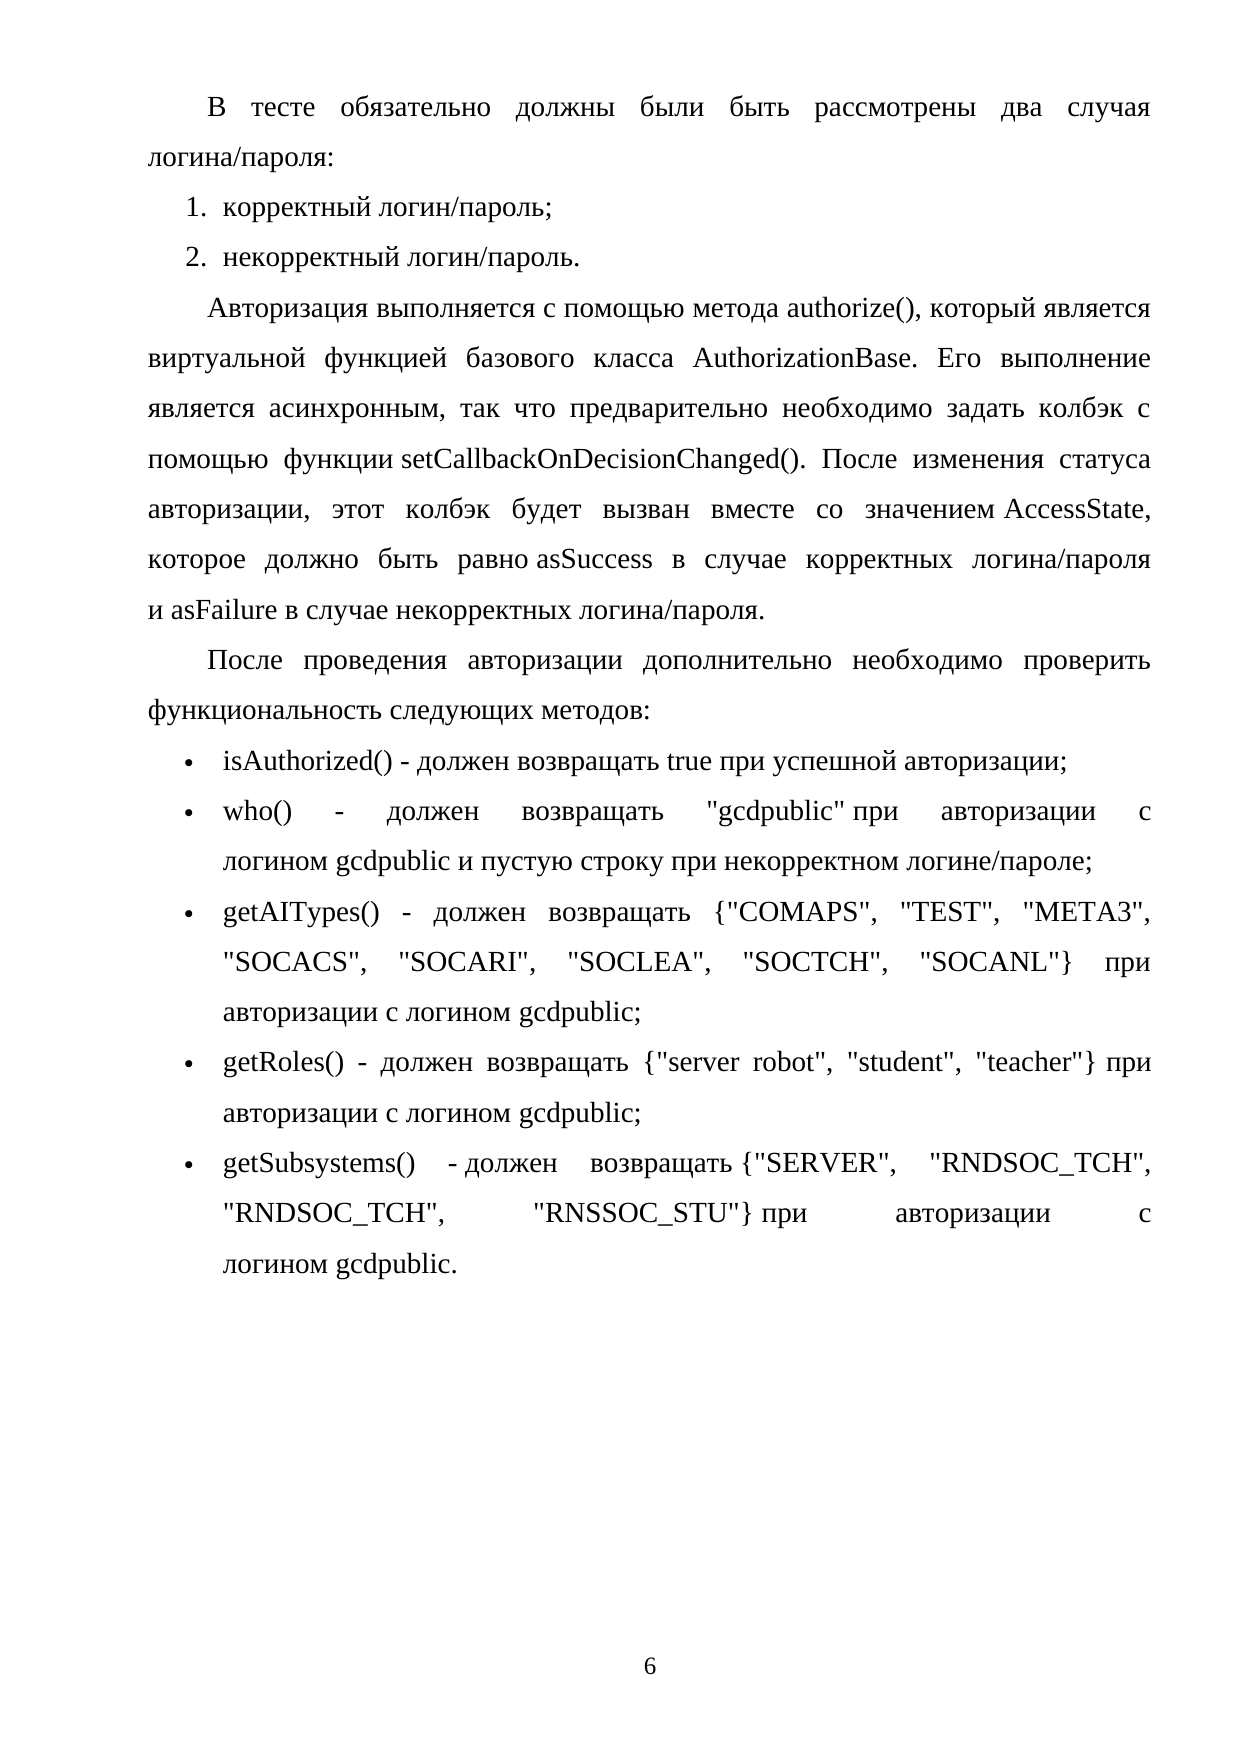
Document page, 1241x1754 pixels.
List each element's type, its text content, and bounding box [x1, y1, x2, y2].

list getSubsystems() - должен возвращать {"SERVER", "RNDSOC_TCH", "RNDSOC_TCH", "RNSSOC_STU"} при авторизации с логином gcdpublic. [185, 1145, 1152, 1279]
list некорректный логин/пароль. [185, 239, 1152, 273]
text В тесте обязательно должны были быть рассмотрены два случая логина/пароля: [148, 89, 1152, 172]
list isAuthorized() - должен возвращать true при успешной авторизации; [185, 743, 1152, 776]
list who() - должен возвращать "gcdpublic" при авторизации с логином gcdpublic и пустую строку при некорректном логине/пароле; [185, 793, 1152, 877]
text После проведения авторизации дополнительно необходимо проверить функциональность следующих методов: [148, 642, 1152, 726]
list корректный логин/пароль; [185, 189, 1152, 223]
list getAITypes() - должен возвращать {"COMAPS", "TEST", "META3", "SOCACS", "SOCARI", "SOCLEA", "SOCTCH", "SOCANL"} при авторизации с логином gcdpublic; [185, 894, 1152, 1028]
list getRoles() - должен возвращать {"server robot", "student", "teacher"} при авторизации с логином gcdpublic; [185, 1044, 1152, 1128]
text Авторизация выполняется с помощью метода authorize(), который является виртуальной функцией базового класса AuthorizationBase. Его выполнение является асинхронным, так что предварительно необходимо задать колбэк с помощью функции setCallbackOnDecisionChanged(). После изменения статуса авторизации, этот колбэк будет вызван вместе со значением AccessState, которое должно быть равно asSuccess в случае корректных логина/пароля и asFailure в случае некорректных логина/пароля. [148, 290, 1152, 625]
